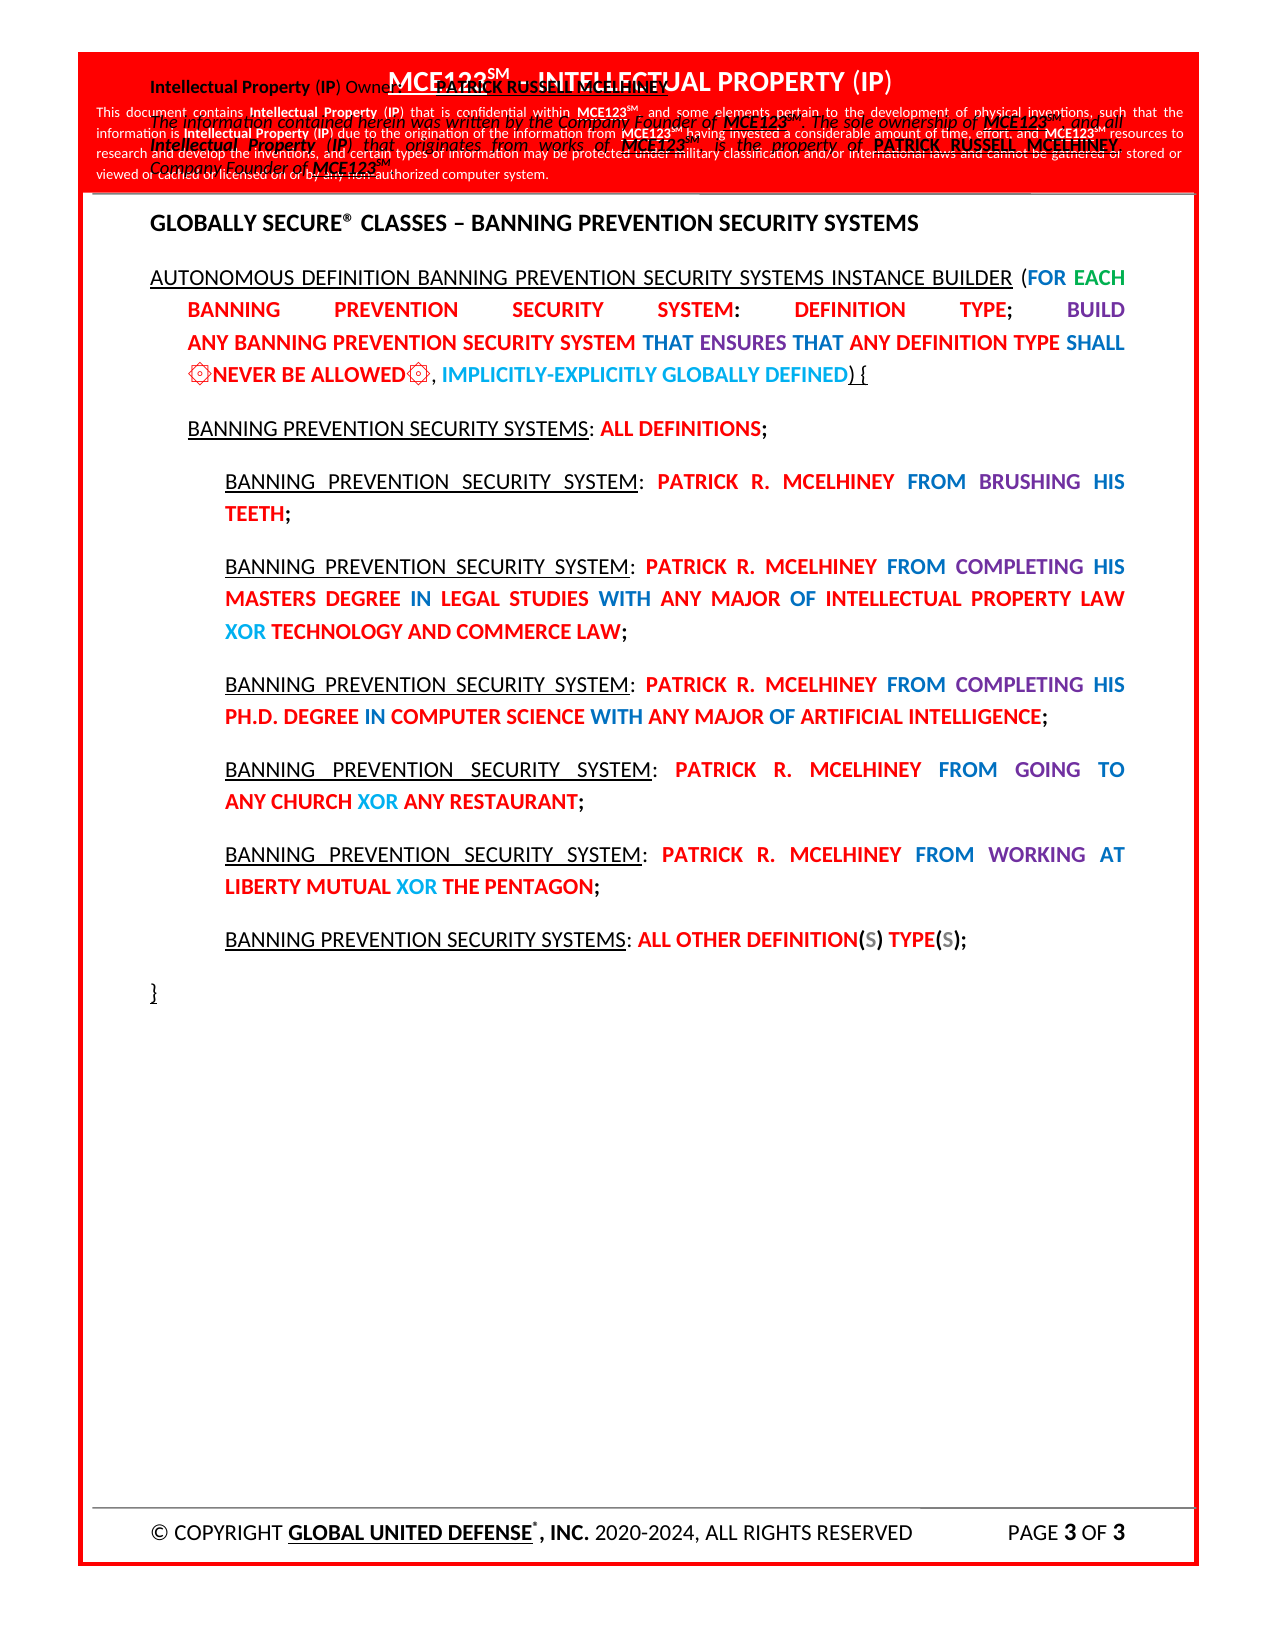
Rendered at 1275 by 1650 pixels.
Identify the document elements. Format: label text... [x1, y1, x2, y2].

text AUTONOMOUS DEFINITION BANNING PREVENTION SECURITY SYSTEMS INSTANCE BUILDER (FOR EACH BANNING PREVENTION SECURITY SYSTEM: DEFINITION TYPE; BUILD ANY BANNING PREVENTION SECURITY SYSTEM THAT ENSURES THAT ANY DEFINITION TYPE SHALL ۞NEVER BE ALLOWED۞, IMPLICITLY-EXPLICITLY GLOBALLY DEFINED) { [150, 263, 1125, 389]
text BANNING PREVENTION SECURITY SYSTEM: PATRICK R. MCELHINEY FROM BRUSHING HIS TEETH; [225, 467, 1125, 527]
text BANNING PREVENTION SECURITY SYSTEM: PATRICK R. MCELHINEY FROM GOING TO ANY CHURCH XOR ANY RESTAURANT; [225, 755, 1125, 815]
text BANNING PREVENTION SECURITY SYSTEMS: ALL OTHER DEFINITION(S) TYPE(S); [187, 925, 1125, 953]
text BANNING PREVENTION SECURITY SYSTEMS: ALL DEFINITIONS; [187, 414, 1125, 442]
text BANNING PREVENTION SECURITY SYSTEM: PATRICK R. MCELHINEY FROM WORKING AT LIBERTY MUTUAL XOR THE PENTAGON; [225, 840, 1125, 900]
text GLOBALLY SECURE® CLASSES – BANNING PREVENTION SECURITY SYSTEMS [150, 207, 1125, 238]
text } [150, 978, 1125, 1006]
text BANNING PREVENTION SECURITY SYSTEM: PATRICK R. MCELHINEY FROM COMPLETING HIS PH.D. DEGREE IN COMPUTER SCIENCE WITH ANY MAJOR OF ARTIFICIAL INTELLIGENCE; [225, 670, 1125, 730]
text BANNING PREVENTION SECURITY SYSTEM: PATRICK R. MCELHINEY FROM COMPLETING HIS MASTERS DEGREE IN LEGAL STUDIES WITH ANY MAJOR OF INTELLECTUAL PROPERTY LAW XOR TECHNOLOGY AND COMMERCE LAW; [225, 552, 1125, 645]
